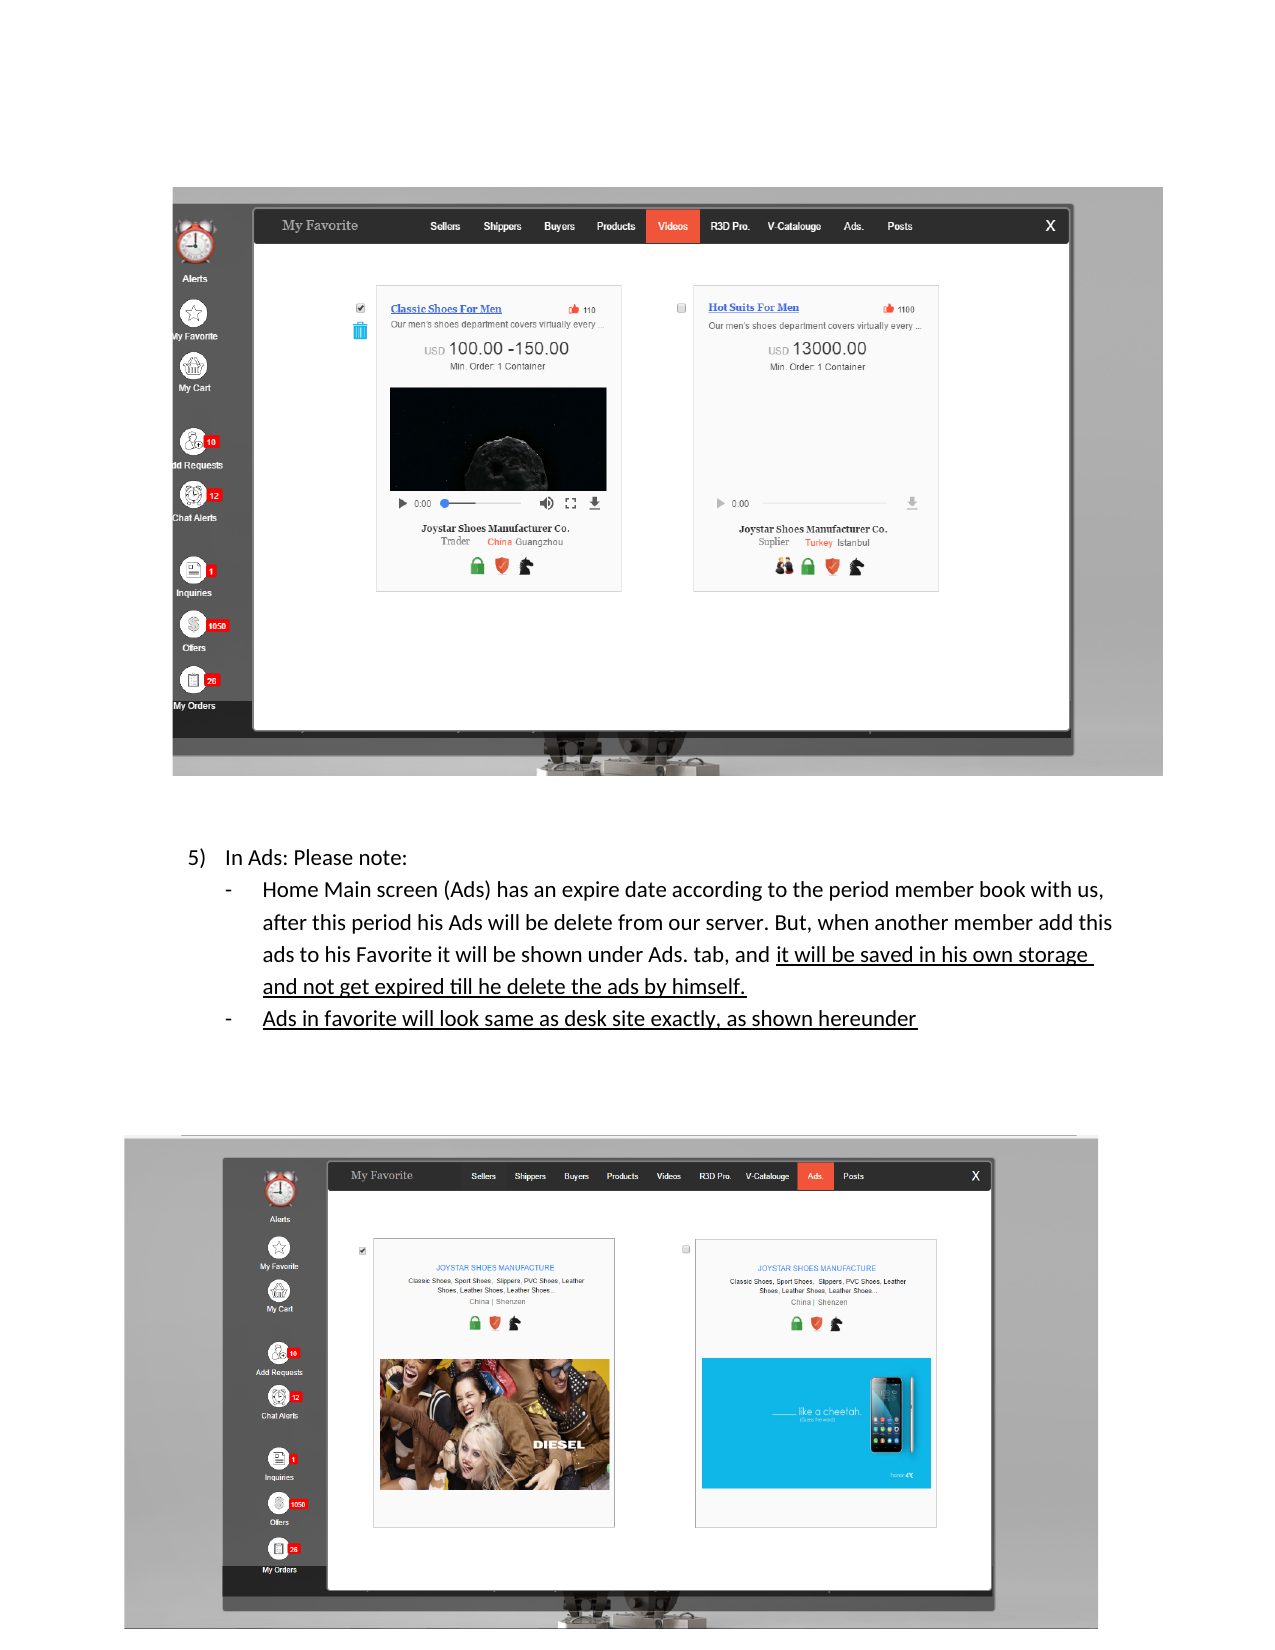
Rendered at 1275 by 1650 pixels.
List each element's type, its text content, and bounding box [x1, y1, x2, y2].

picture [124, 1135, 1099, 1629]
picture [176, 187, 1163, 776]
list In Ads: Please note: [187, 776, 1125, 871]
list Home Main screen (Ads) has an expire date according to the period member book with us, after this period his Ads will be delete from our server. But, when another member add this ads to his Favorite it will be shown under Ads. tab, and it will be saved in his own storage and not get expired till he delete the ads by himself. [225, 876, 1125, 1000]
list Ads in favorite will look same as desk site exactly, as shown hereunder [225, 1004, 1125, 1032]
